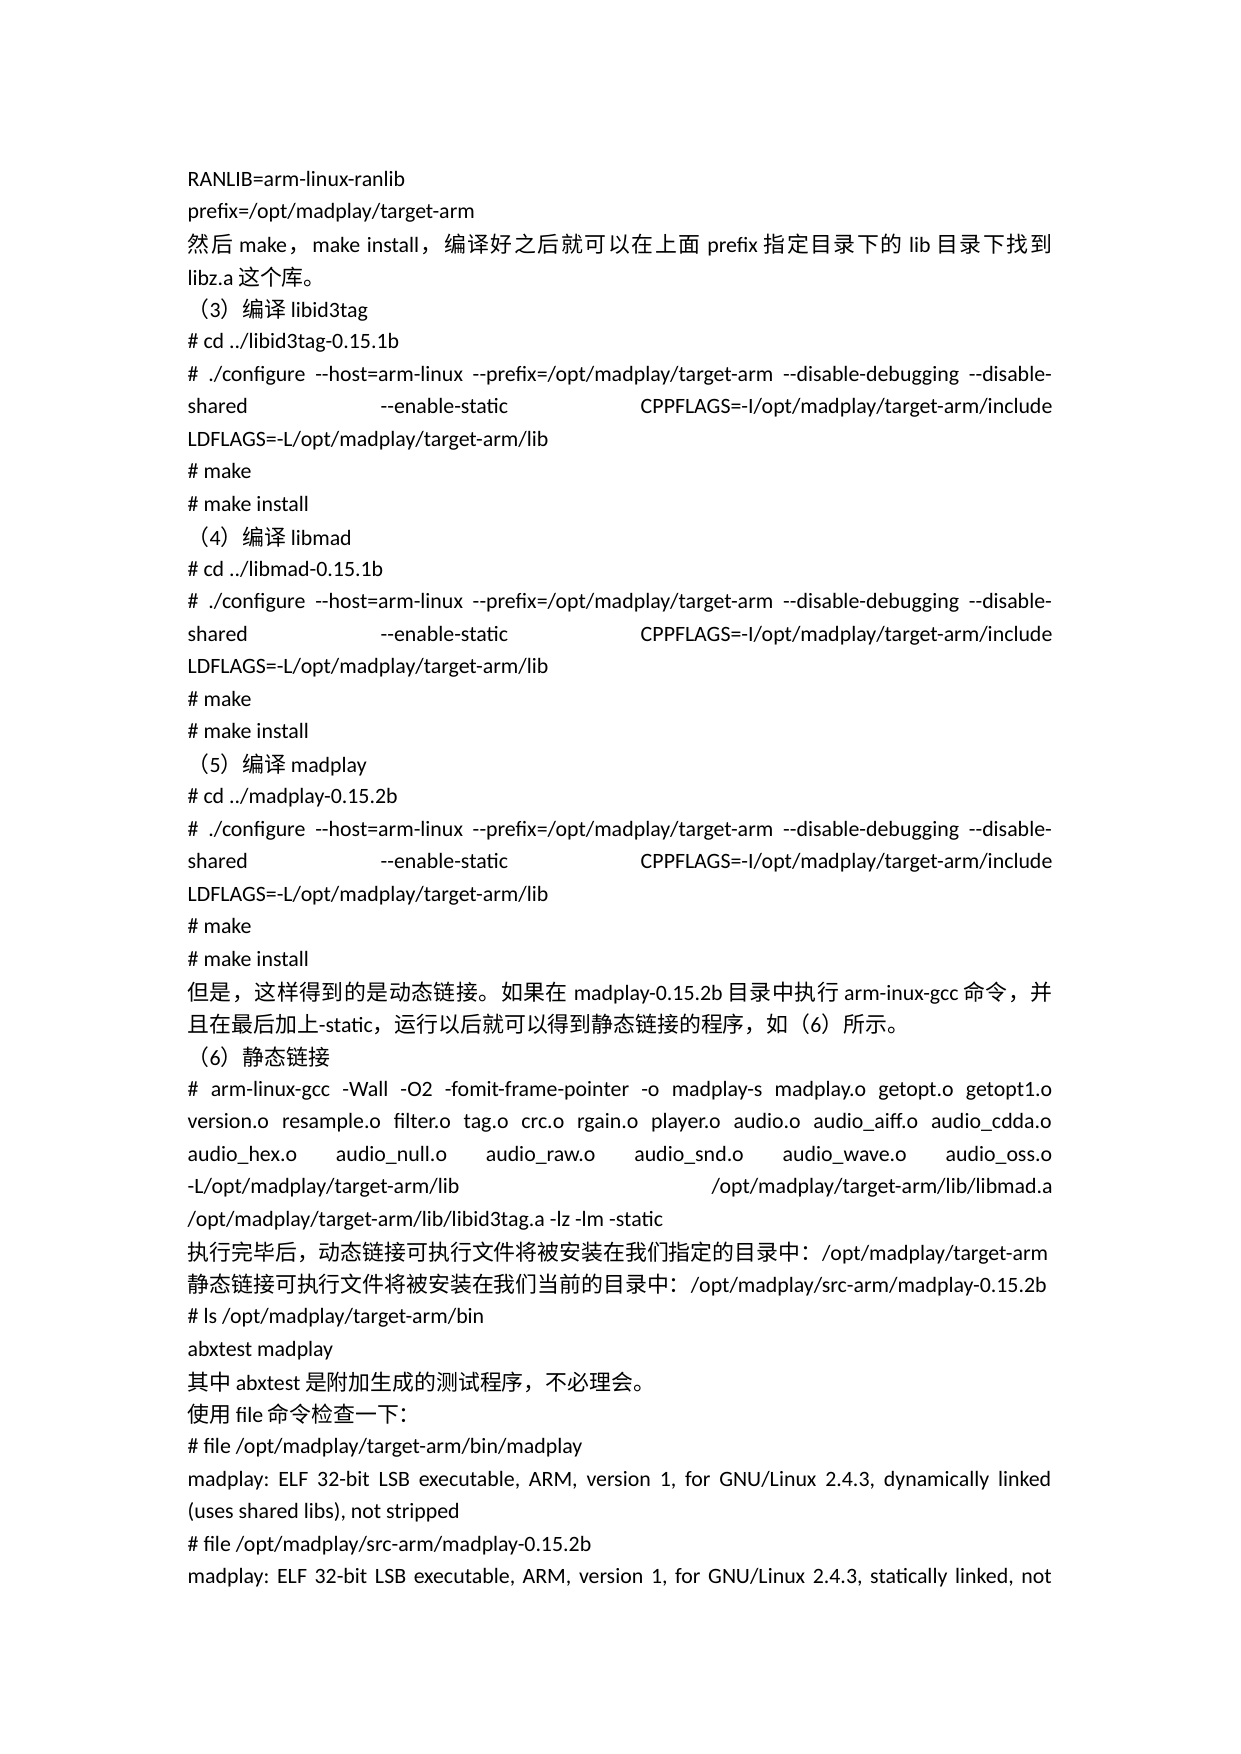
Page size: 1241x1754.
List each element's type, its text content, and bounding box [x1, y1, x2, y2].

text 静态链接可执行文件将被安装在我们当前的目录中：/opt/madplay/src-arm/madplay-0.15.2b [187, 1267, 1053, 1299]
text madplay: ELF 32-bit LSB executable, ARM, version 1, for GNU/Linux 2.4.3, dynamically linked (uses shared libs), not stripped [187, 1462, 1053, 1527]
text # file /opt/madplay/target-arm/bin/madplay [187, 1429, 1053, 1462]
text 但是，这样得到的是动态链接。如果在madplay-0.15.2b目录中执行arm-inux-gcc命令，并且在最后加上-static，运行以后就可以得到静态链接的程序，如（6）所示。 [187, 974, 1053, 1039]
text # ls /opt/madplay/target-arm/bin [187, 1299, 1053, 1332]
text # cd ../madplay-0.15.2b [187, 779, 1053, 812]
text # ./configure --host=arm-linux --prefix=/opt/madplay/target-arm --disable-debugging --disable-shared --enable-static CPPFLAGS=-I/opt/madplay/target-arm/include LDFLAGS=-L/opt/madplay/target-arm/lib [187, 584, 1053, 682]
text （5）编译madplay [187, 747, 1053, 779]
text # make install [187, 487, 1053, 519]
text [187, 1559, 1053, 1592]
text # ./configure --host=arm-linux --prefix=/opt/madplay/target-arm --disable-debugging --disable-shared --enable-static CPPFLAGS=-I/opt/madplay/target-arm/include LDFLAGS=-L/opt/madplay/target-arm/lib [187, 812, 1053, 909]
text （6）静态链接 [187, 1039, 1053, 1072]
text # make [187, 454, 1053, 487]
text 执行完毕后，动态链接可执行文件将被安装在我们指定的目录中：/opt/madplay/target-arm [187, 1234, 1053, 1267]
text 然后make，make install，编译好之后就可以在上面prefix指定目录下的lib目录下找到libz.a这个库。 [187, 227, 1053, 292]
text # make [187, 909, 1053, 942]
text abxtest madplay [187, 1332, 1053, 1364]
text 其中abxtest是附加生成的测试程序，不必理会。 [187, 1364, 1053, 1397]
text # arm-linux-gcc -Wall -O2 -fomit-frame-pointer -o madplay-s madplay.o getopt.o getopt1.o version.o resample.o filter.o tag.o crc.o rgain.o player.o audio.o audio_aiff.o audio_cdda.o audio_hex.o audio_null.o audio_raw.o audio_snd.o audio_wave.o audio_oss.o -L/opt/madplay/target-arm/lib /opt/madplay/target-arm/lib/libmad.a /opt/madplay/target-arm/lib/libid3tag.a -lz -lm -static [187, 1072, 1053, 1234]
text # ./configure --host=arm-linux --prefix=/opt/madplay/target-arm --disable-debugging --disable-shared --enable-static CPPFLAGS=-I/opt/madplay/target-arm/include LDFLAGS=-L/opt/madplay/target-arm/lib [187, 357, 1053, 454]
text RANLIB=arm-linux-ranlib [187, 162, 1053, 194]
text （3）编译libid3tag [187, 292, 1053, 324]
text 使用file命令检查一下： [187, 1397, 1053, 1429]
text # make install [187, 942, 1053, 974]
text # file /opt/madplay/src-arm/madplay-0.15.2b [187, 1527, 1053, 1559]
text （4）编译libmad [187, 519, 1053, 552]
text # cd ../libid3tag-0.15.1b [187, 324, 1053, 357]
text # make [187, 682, 1053, 714]
text prefix=/opt/madplay/target-arm [187, 194, 1053, 227]
text # cd ../libmad-0.15.1b [187, 552, 1053, 584]
text # make install [187, 714, 1053, 747]
